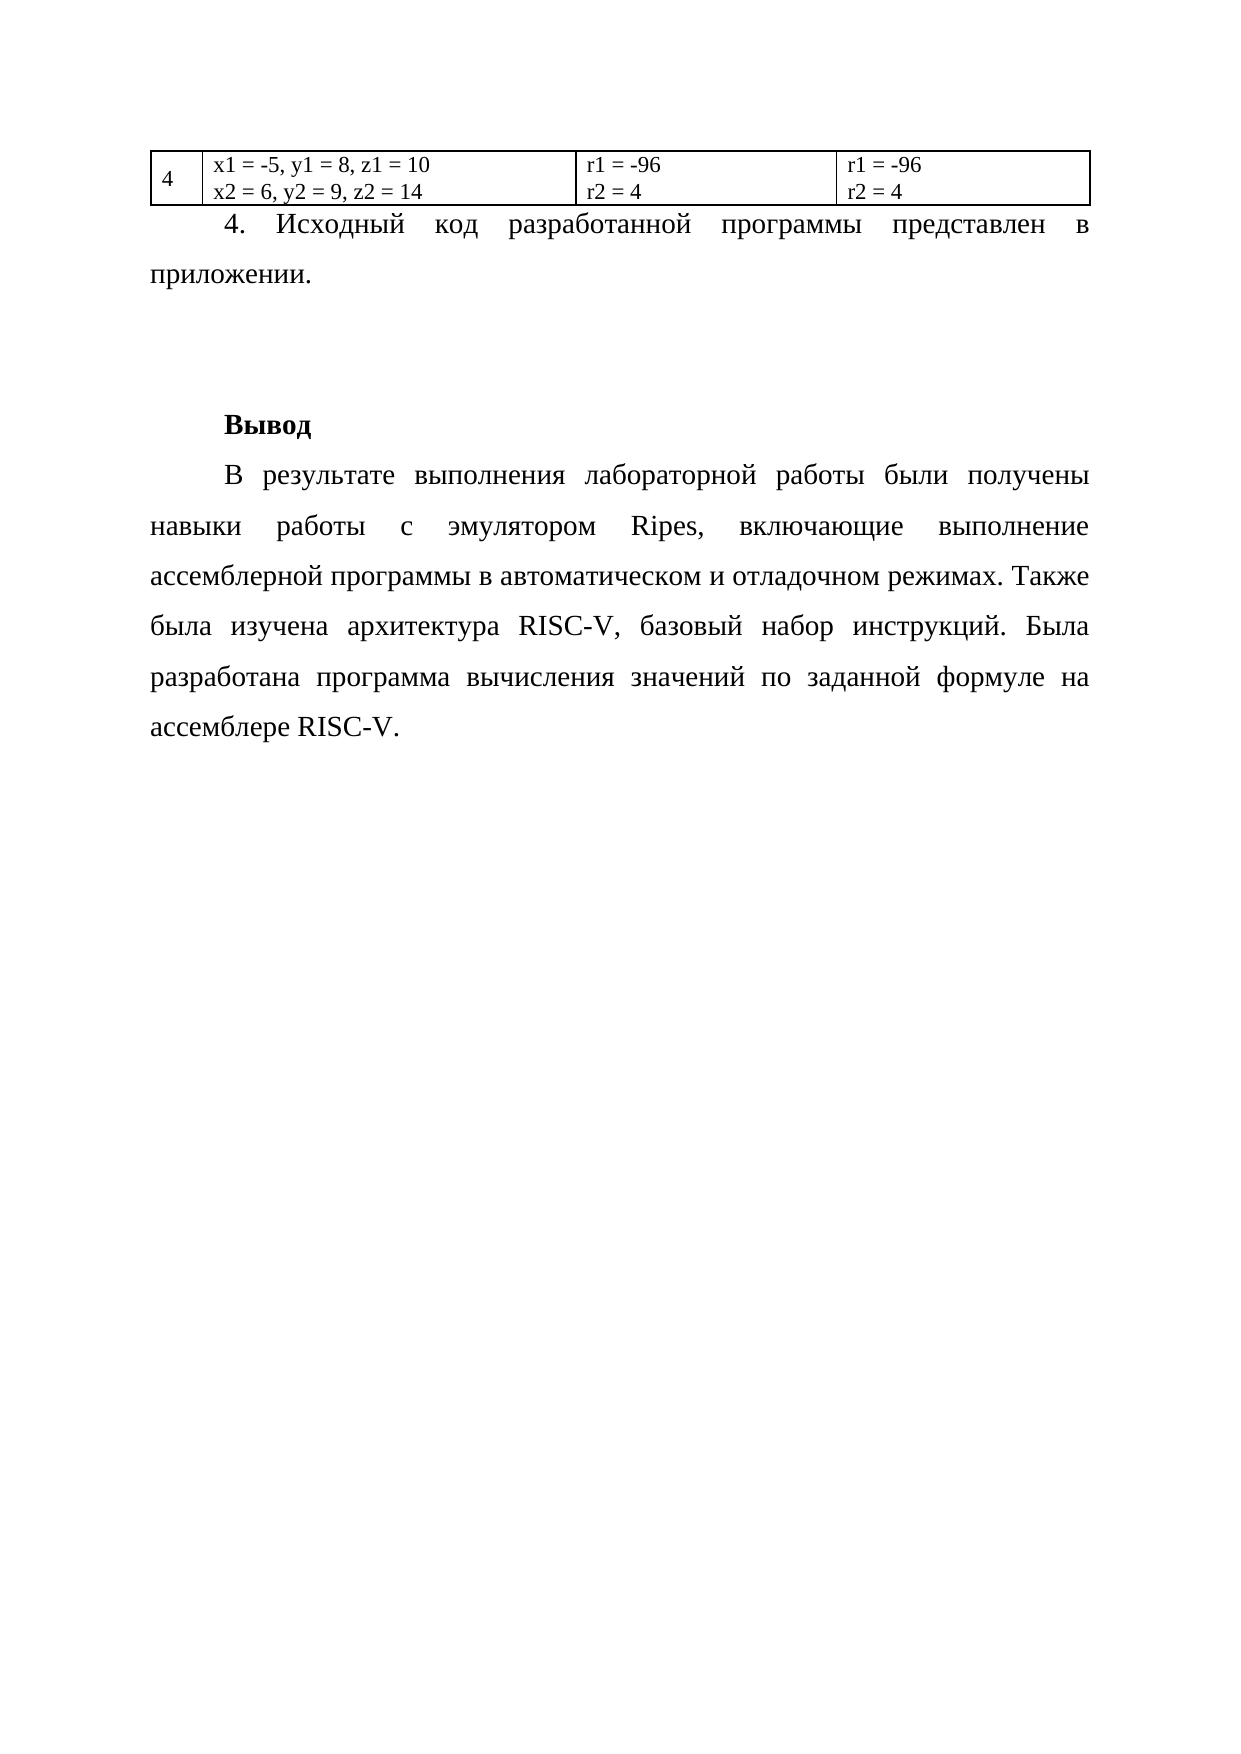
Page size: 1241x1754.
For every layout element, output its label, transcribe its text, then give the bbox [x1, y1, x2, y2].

text Вывод [150, 407, 1090, 441]
text В результате выполнения лабораторной работы были получены навыки работы с эмулятором Ripes, включающие выполнение ассемблерной программы в автоматическом и отладочном режимах. Также была изучена архитектура RISC-V, базовый набор инструкций. Была разработана программа вычисления значений по заданной формуле на ассемблере RISC-V. [150, 457, 1090, 742]
table_cell 4 [152, 152, 202, 204]
table_cell r1 = -96 r2 = 4 [837, 152, 1089, 204]
table_cell r1 = -96 r2 = 4 [577, 152, 836, 204]
table_cell x1 = -5, y1 = 8, z1 = 10 x2 = 6, y2 = 9, z2 = 14 [203, 152, 575, 204]
text 4. Исходный код разработанной программы представлен в приложении. [150, 206, 1090, 290]
